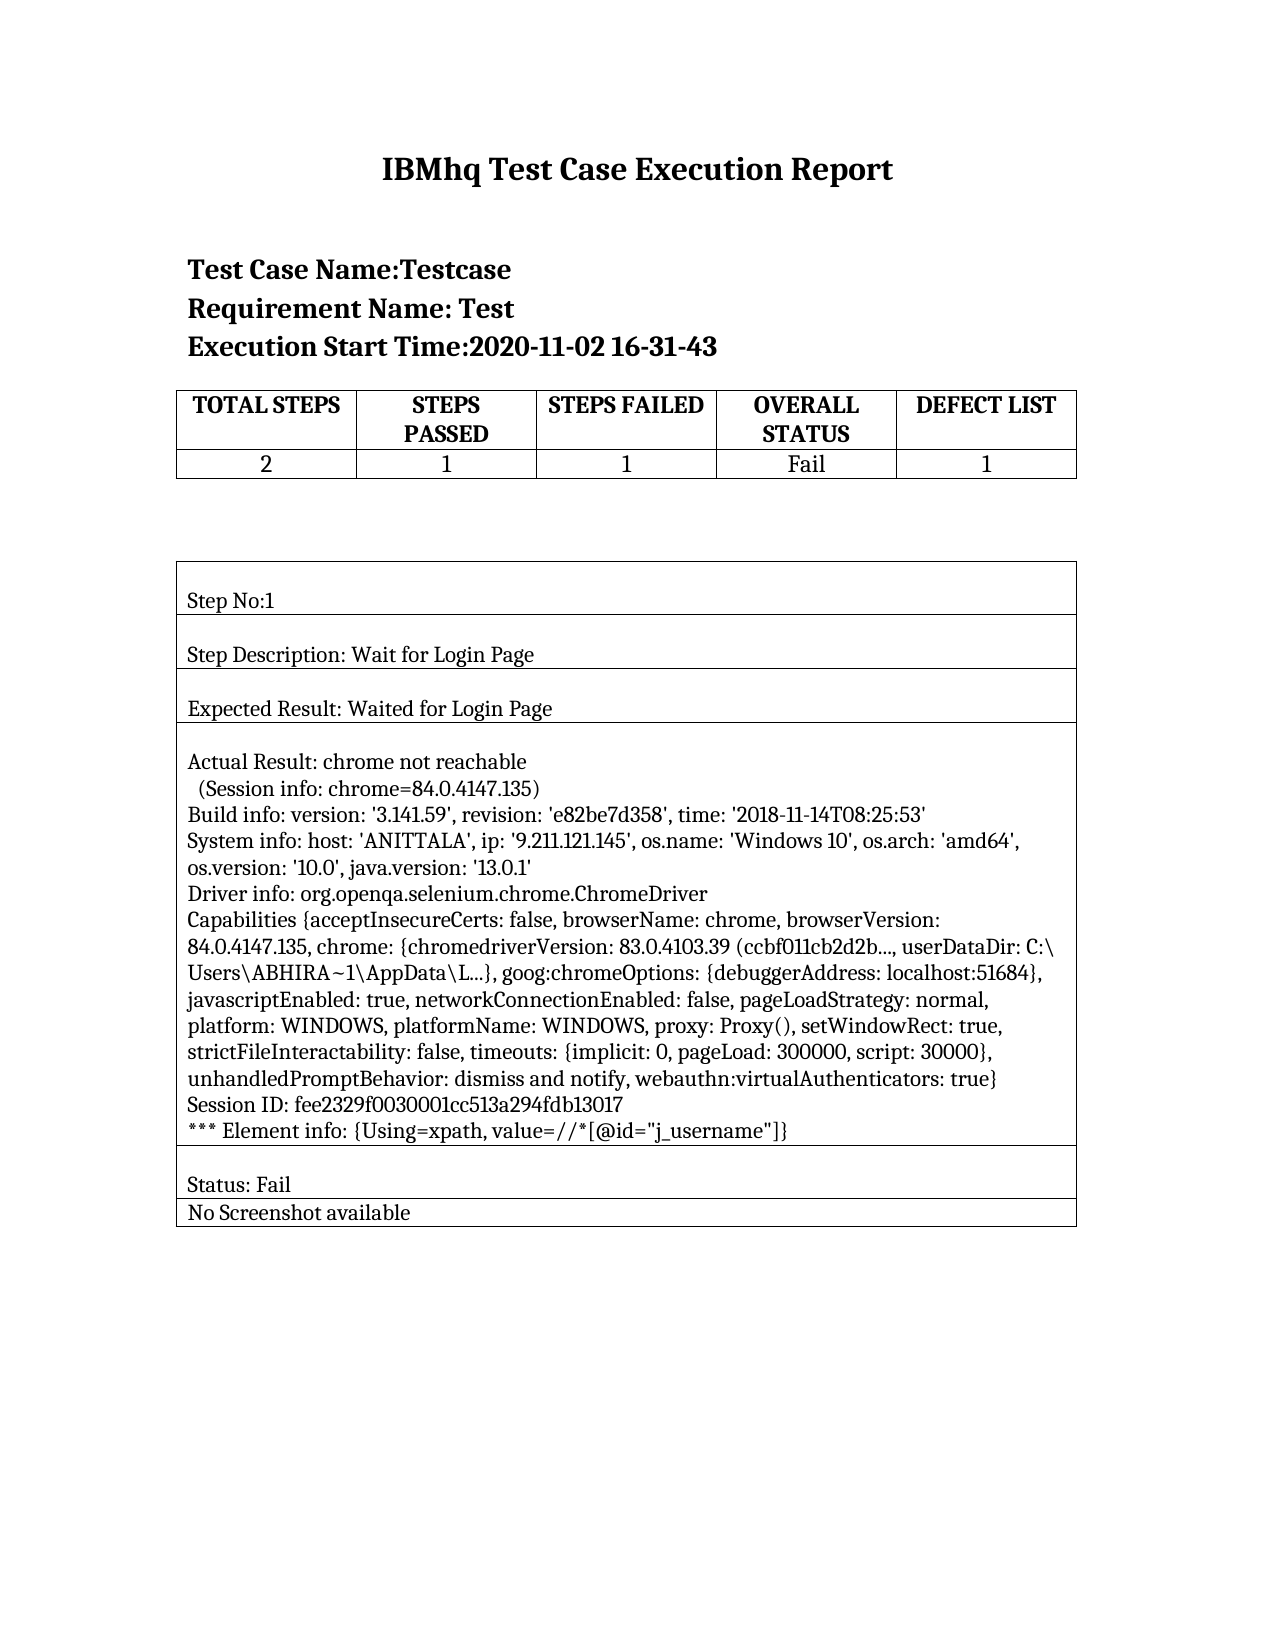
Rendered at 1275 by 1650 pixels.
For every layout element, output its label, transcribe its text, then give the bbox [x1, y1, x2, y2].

table_cell Expected Result: Waited for Login Page [177, 669, 1076, 722]
table_cell 1 [897, 450, 1076, 478]
table_header STEPS PASSED [357, 391, 536, 448]
table_header STEPS FAILED [537, 391, 716, 448]
table_header TOTAL STEPS [177, 391, 356, 448]
table_cell Fail [717, 450, 896, 478]
table_header Step No:1 [177, 562, 1076, 614]
table_cell Status: Fail [177, 1146, 1076, 1198]
table_cell Actual Result: chrome not reachable (Session info: chrome=84.0.4147.135) Build info: version: '3.141.59', revision: 'e82be7d358', time: '2018-11-14T08:25:53' System info: host: 'ANITTALA', ip: '9.211.121.145', os.name: 'Windows 10', os.arch: 'amd64', os.version: '10.0', java.version: '13.0.1' Driver info: org.openqa.selenium.chrome.ChromeDriver Capabilities {acceptInsecureCerts: false, browserName: chrome, browserVersion: 84.0.4147.135, chrome: {chromedriverVersion: 83.0.4103.39 (ccbf011cb2d2b..., userDataDir: C:\Users\ABHIRA~1\AppData\L...}, goog:chromeOptions: {debuggerAddress: localhost:51684}, javascriptEnabled: true, networkConnectionEnabled: false, pageLoadStrategy: normal, platform: WINDOWS, platformName: WINDOWS, proxy: Proxy(), setWindowRect: true, strictFileInteractability: false, timeouts: {implicit: 0, pageLoad: 300000, script: 30000}, unhandledPromptBehavior: dismiss and notify, webauthn:virtualAuthenticators: true} Session ID: fee2329f0030001cc513a294fdb13017 *** Element info: {Using=xpath, value=//*[@id="j_username"]} [177, 723, 1076, 1144]
table_cell Step Description: Wait for Login Page [177, 615, 1076, 668]
table_cell 1 [537, 450, 716, 478]
table_cell No Screenshot available [177, 1199, 1076, 1226]
text Test Case Name:Testcase Requirement Name: Test Execution Start Time:2020-11-02 16-31-43 [187, 215, 1087, 364]
table_header OVERALL STATUS [717, 391, 896, 448]
table_header DEFECT LIST [897, 391, 1076, 448]
text IBMhq Test Case Execution Report [187, 150, 1087, 188]
table_cell 2 [177, 450, 356, 478]
table_cell 1 [357, 450, 536, 478]
